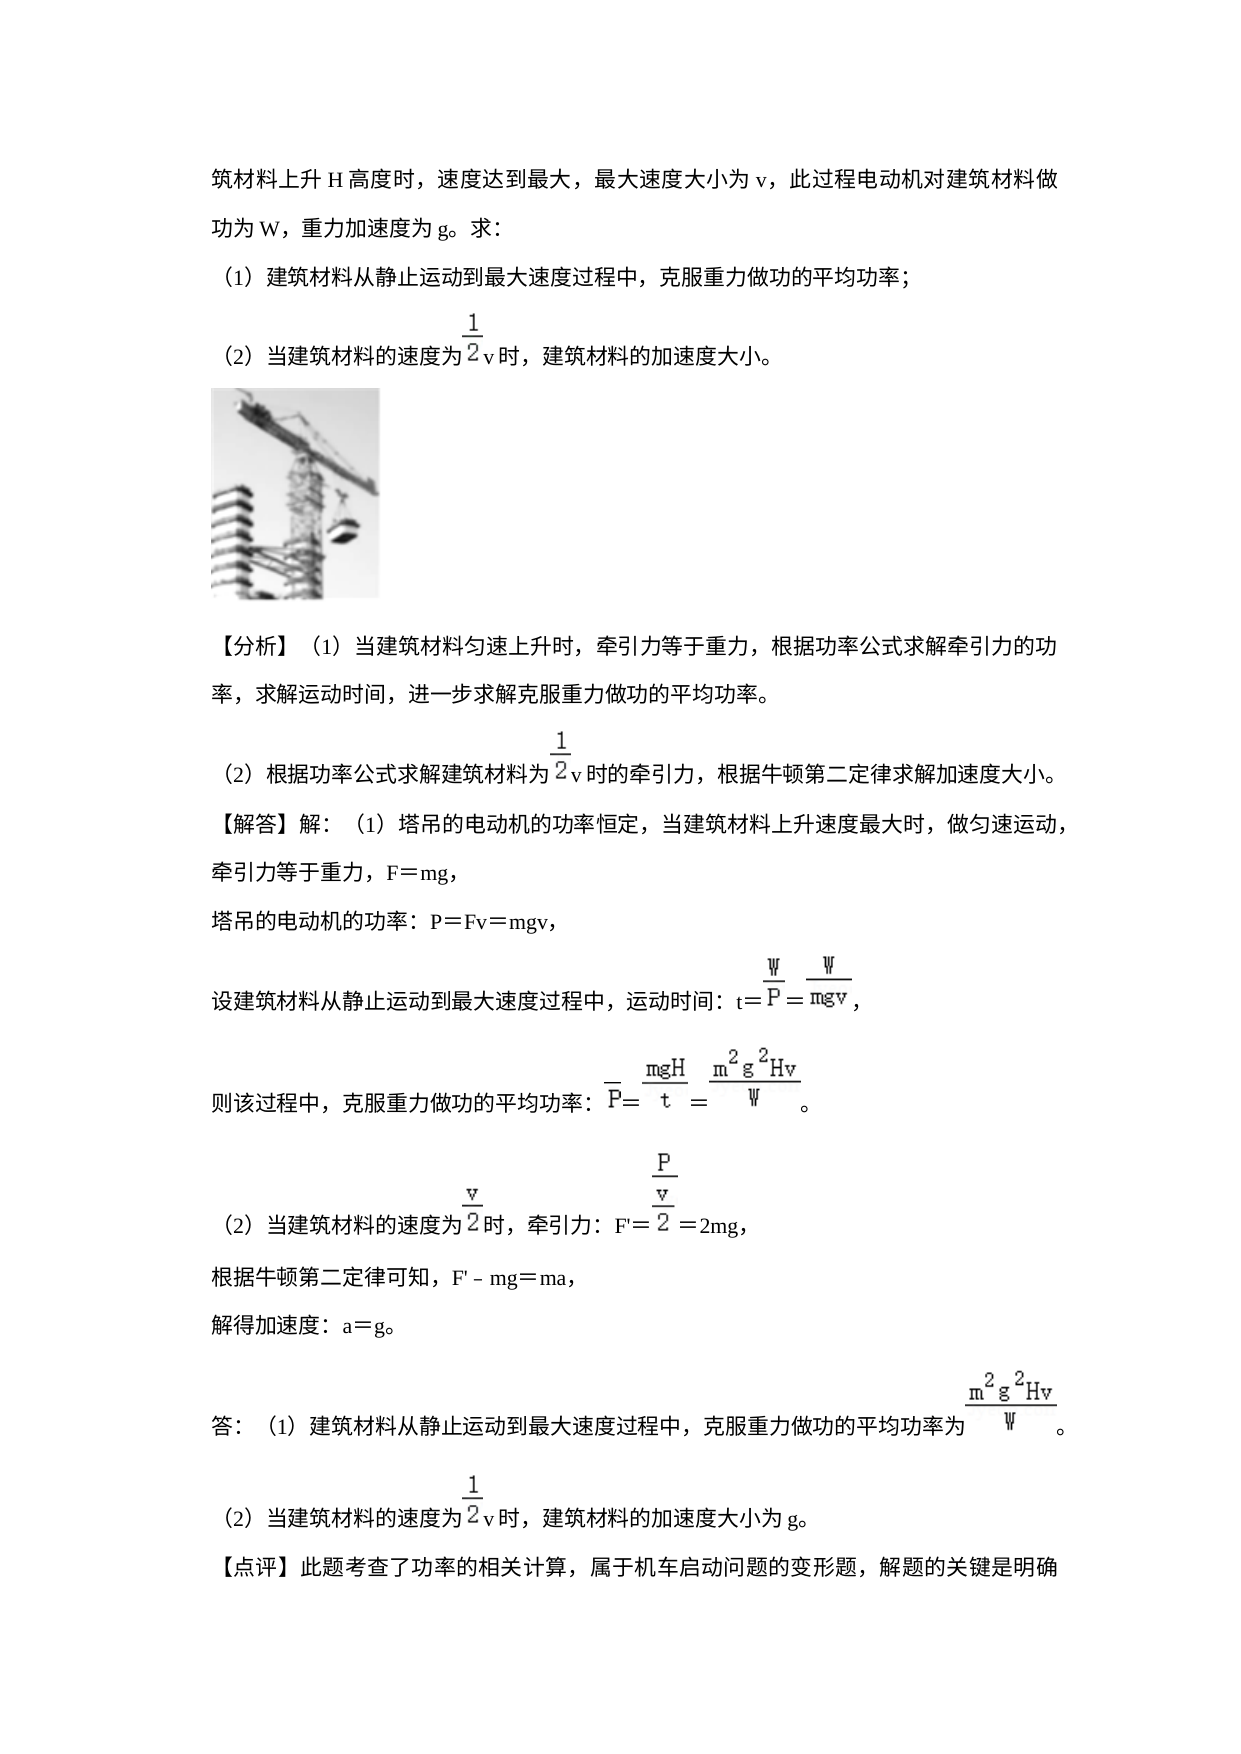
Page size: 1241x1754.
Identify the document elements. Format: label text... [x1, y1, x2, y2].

picture [550, 727, 571, 782]
picture [462, 309, 483, 364]
picture [604, 1082, 621, 1111]
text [211, 1550, 1058, 1582]
text 根据牛顿第二定律可知，F'﹣mg＝ma， [211, 1259, 1058, 1292]
text 【解答】解：（1）塔吊的电动机的功率恒定，当建筑材料上升速度最大时，做匀速运动，牵引力等于重力，F＝mg， [211, 806, 1058, 887]
text （1）建筑材料从静止运动到最大速度过程中，克服重力做功的平均功率； [211, 259, 1058, 292]
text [183, 162, 1058, 243]
picture [652, 1149, 678, 1234]
text 【分析】（1）当建筑材料匀速上升时，牵引力等于重力，根据功率公式求解牵引力的功率，求解运动时间，进一步求解克服重力做功的平均功率。 [211, 628, 1058, 709]
text 解得加速度：a＝g。 [211, 1307, 1058, 1340]
picture [462, 1471, 483, 1526]
text 塔吊的电动机的功率：P＝Fv＝mgv， [211, 903, 1058, 936]
text （2）当建筑材料的速度为v时，建筑材料的加速度大小。 [211, 307, 1058, 372]
picture [763, 954, 785, 1009]
picture [211, 388, 385, 606]
picture [462, 1178, 483, 1234]
text 则该过程中，克服重力做功的平均功率：＝＝。 [211, 1032, 1058, 1130]
text （2）当建筑材料的速度为时，牵引力：F'＝＝2mg， [211, 1146, 1058, 1243]
text 设建筑材料从静止运动到最大速度过程中，运动时间：t＝＝， [211, 952, 1058, 1017]
text （2）根据功率公式求解建筑材料为v时的牵引力，根据牛顿第二定律求解加速度大小。 [211, 725, 1058, 790]
picture [709, 1045, 801, 1111]
picture [806, 952, 852, 1009]
text （2）当建筑材料的速度为v时，建筑材料的加速度大小为g。 [211, 1469, 1058, 1534]
text 答：（1）建筑材料从静止运动到最大速度过程中，克服重力做功的平均功率为。 [211, 1356, 1058, 1453]
picture [965, 1368, 1057, 1435]
picture [642, 1054, 688, 1111]
